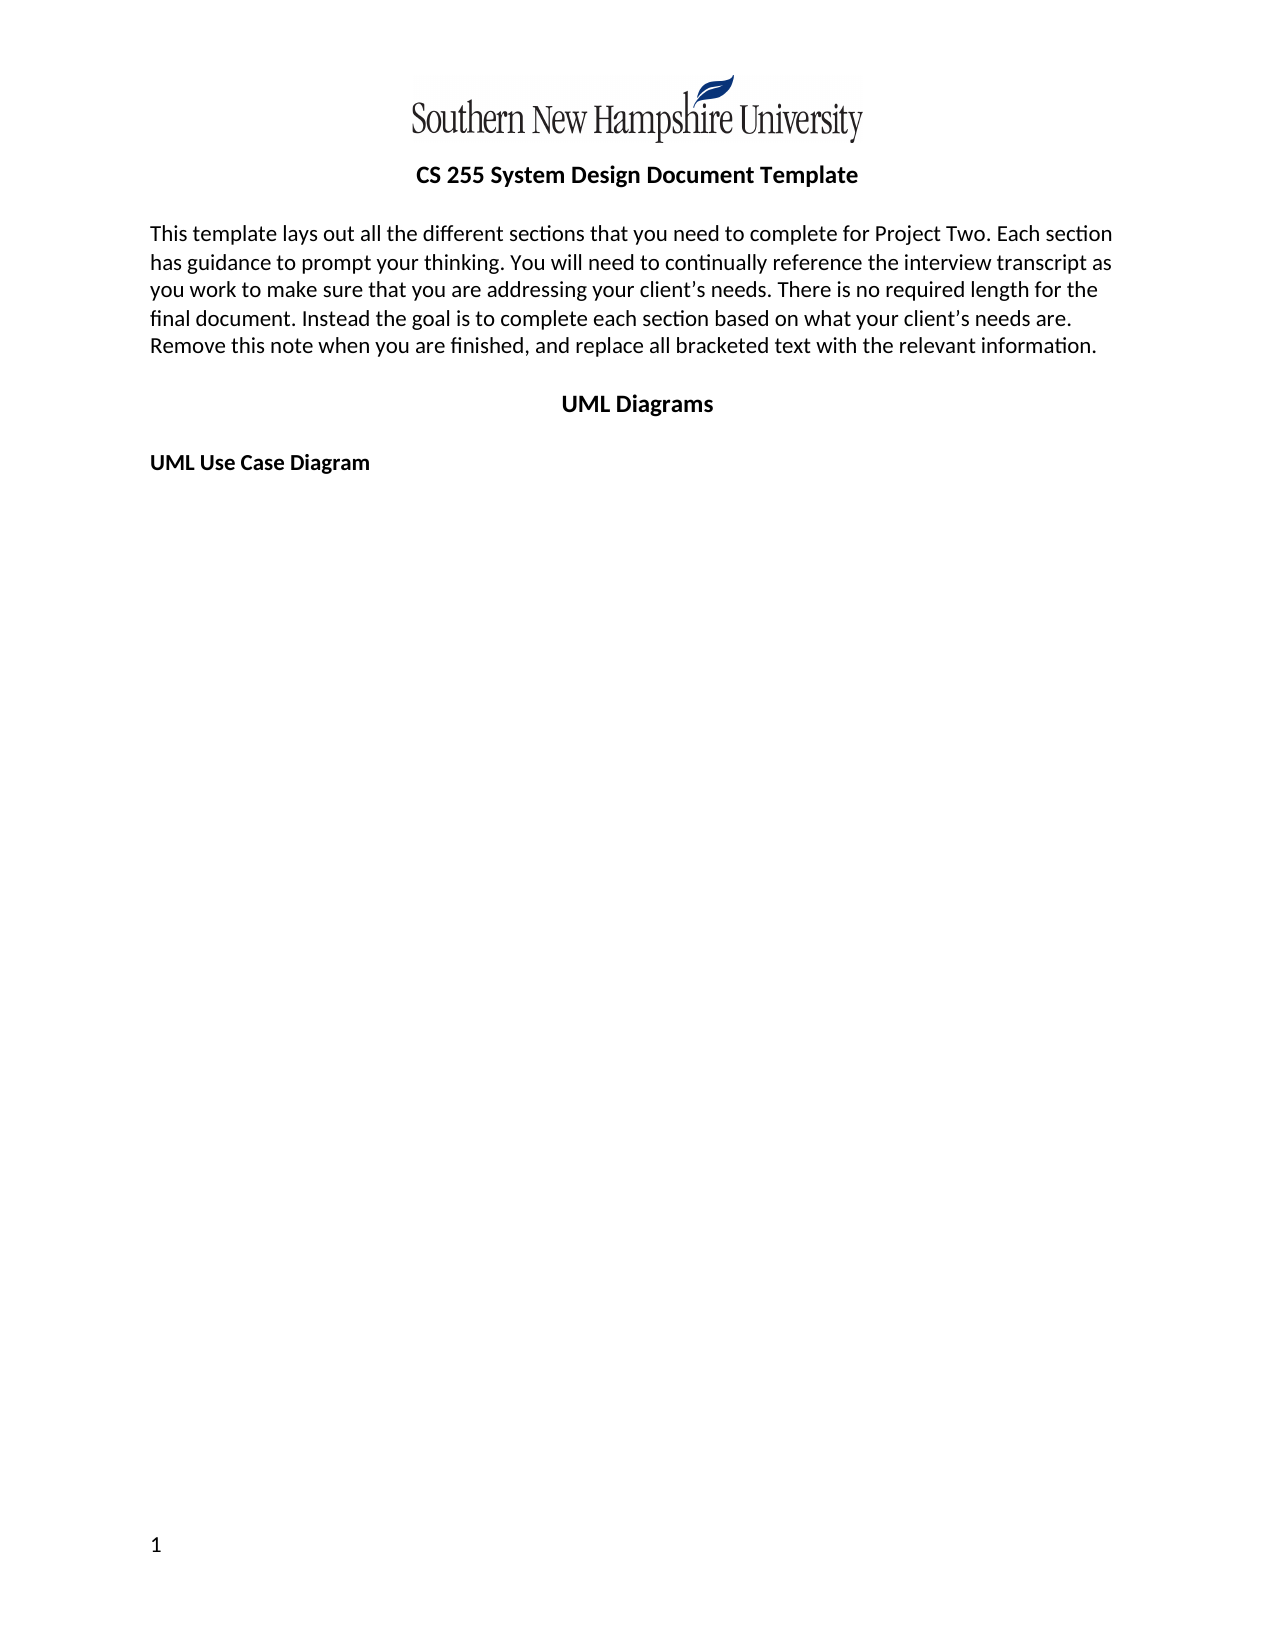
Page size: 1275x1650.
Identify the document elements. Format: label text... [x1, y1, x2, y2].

subtitle CS 255 System Design Document Template [150, 159, 1125, 189]
text This template lays out all the different sections that you need to complete for Project Two. Each section has guidance to prompt your thinking. You will need to continually reference the interview transcript as you work to make sure that you are addressing your client’s needs. There is no required length for the final document. Instead the goal is to complete each section based on what your client’s needs are. Remove this note when you are finished, and replace all bracketed text with the relevant information. [150, 219, 1125, 360]
picture [412, 75, 863, 143]
subtitle UML Diagrams [150, 388, 1125, 418]
subtitle UML Use Case Diagram [150, 448, 1125, 476]
